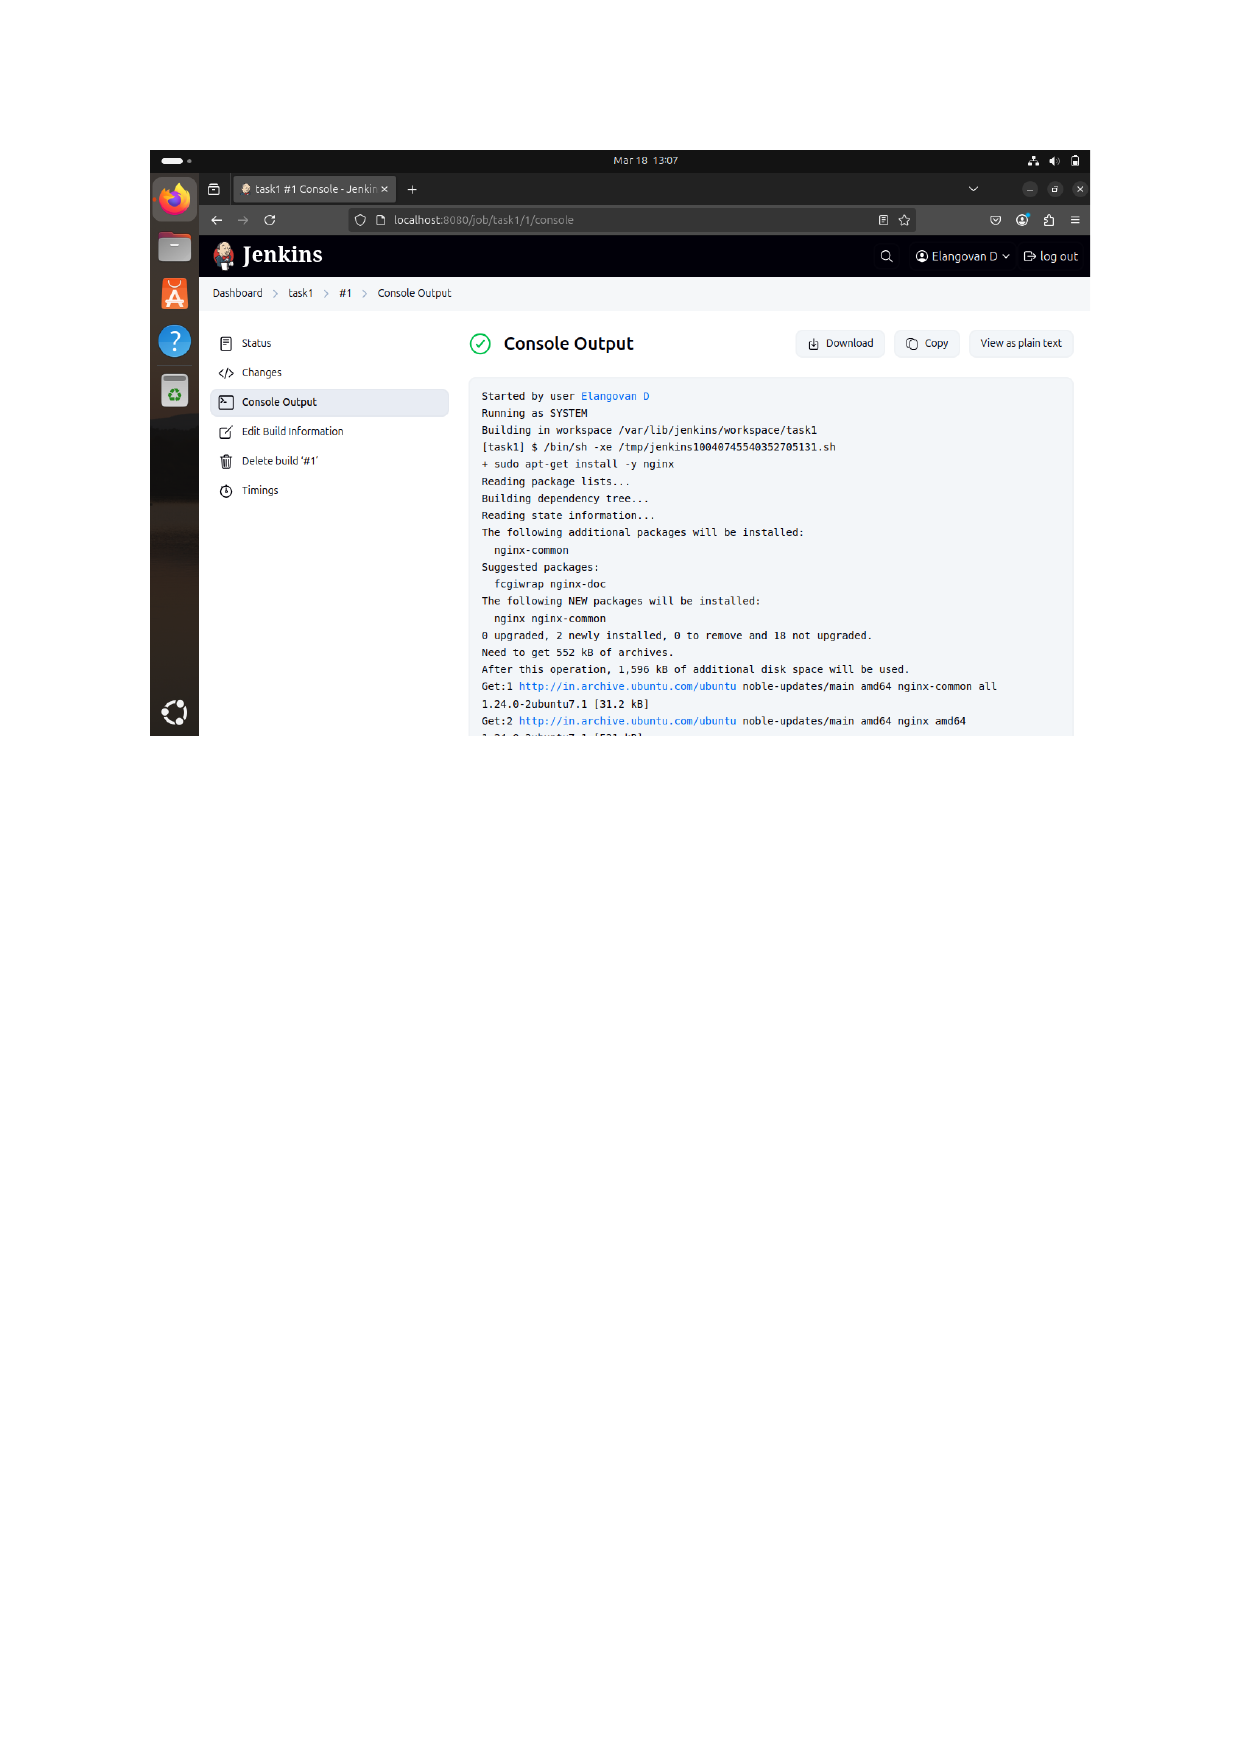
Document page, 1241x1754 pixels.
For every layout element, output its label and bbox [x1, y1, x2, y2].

picture [150, 150, 1091, 736]
